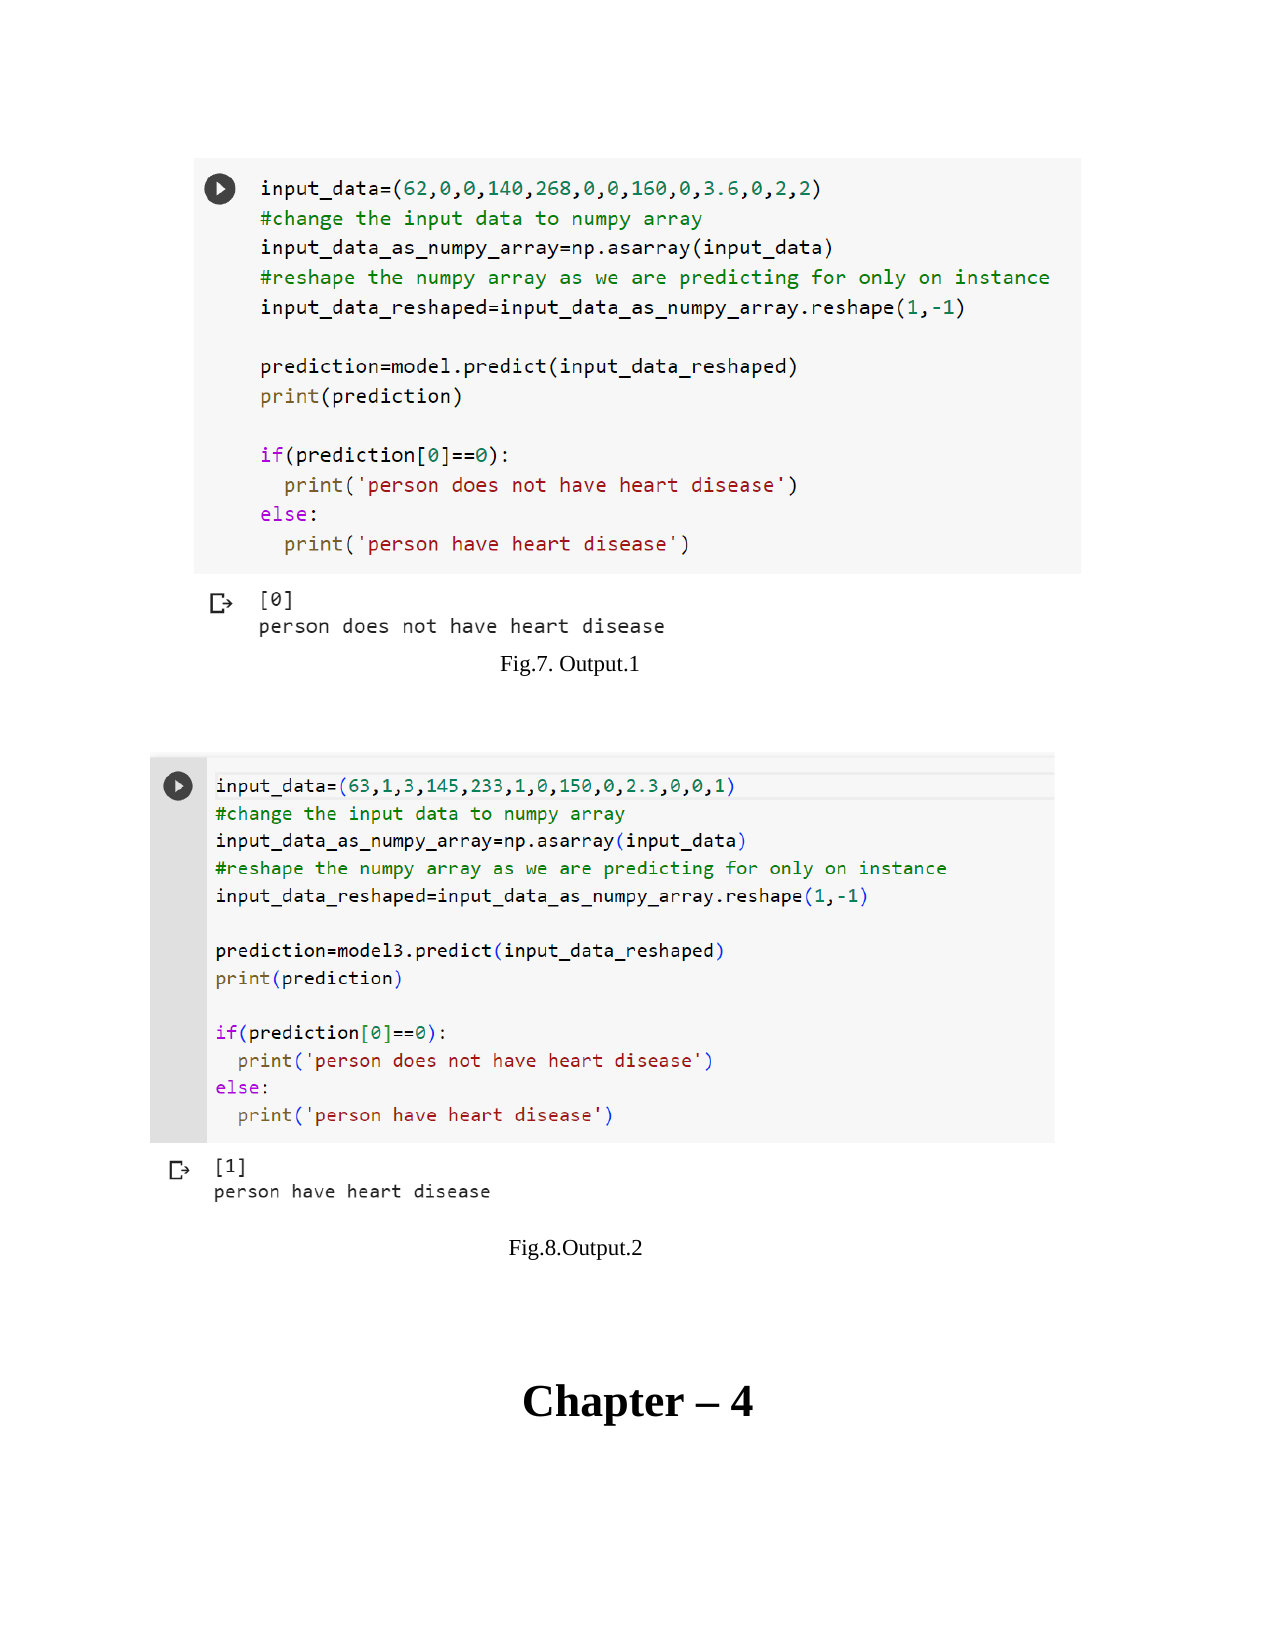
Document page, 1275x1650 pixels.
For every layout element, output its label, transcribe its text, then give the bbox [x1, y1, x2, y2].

picture [193, 150, 1082, 637]
text Fig.7. Output.1 [225, 650, 1125, 677]
text Fig.8.Output.2 [150, 1234, 1125, 1261]
picture [150, 752, 1055, 1204]
text Chapter – 4 [150, 1374, 1125, 1426]
